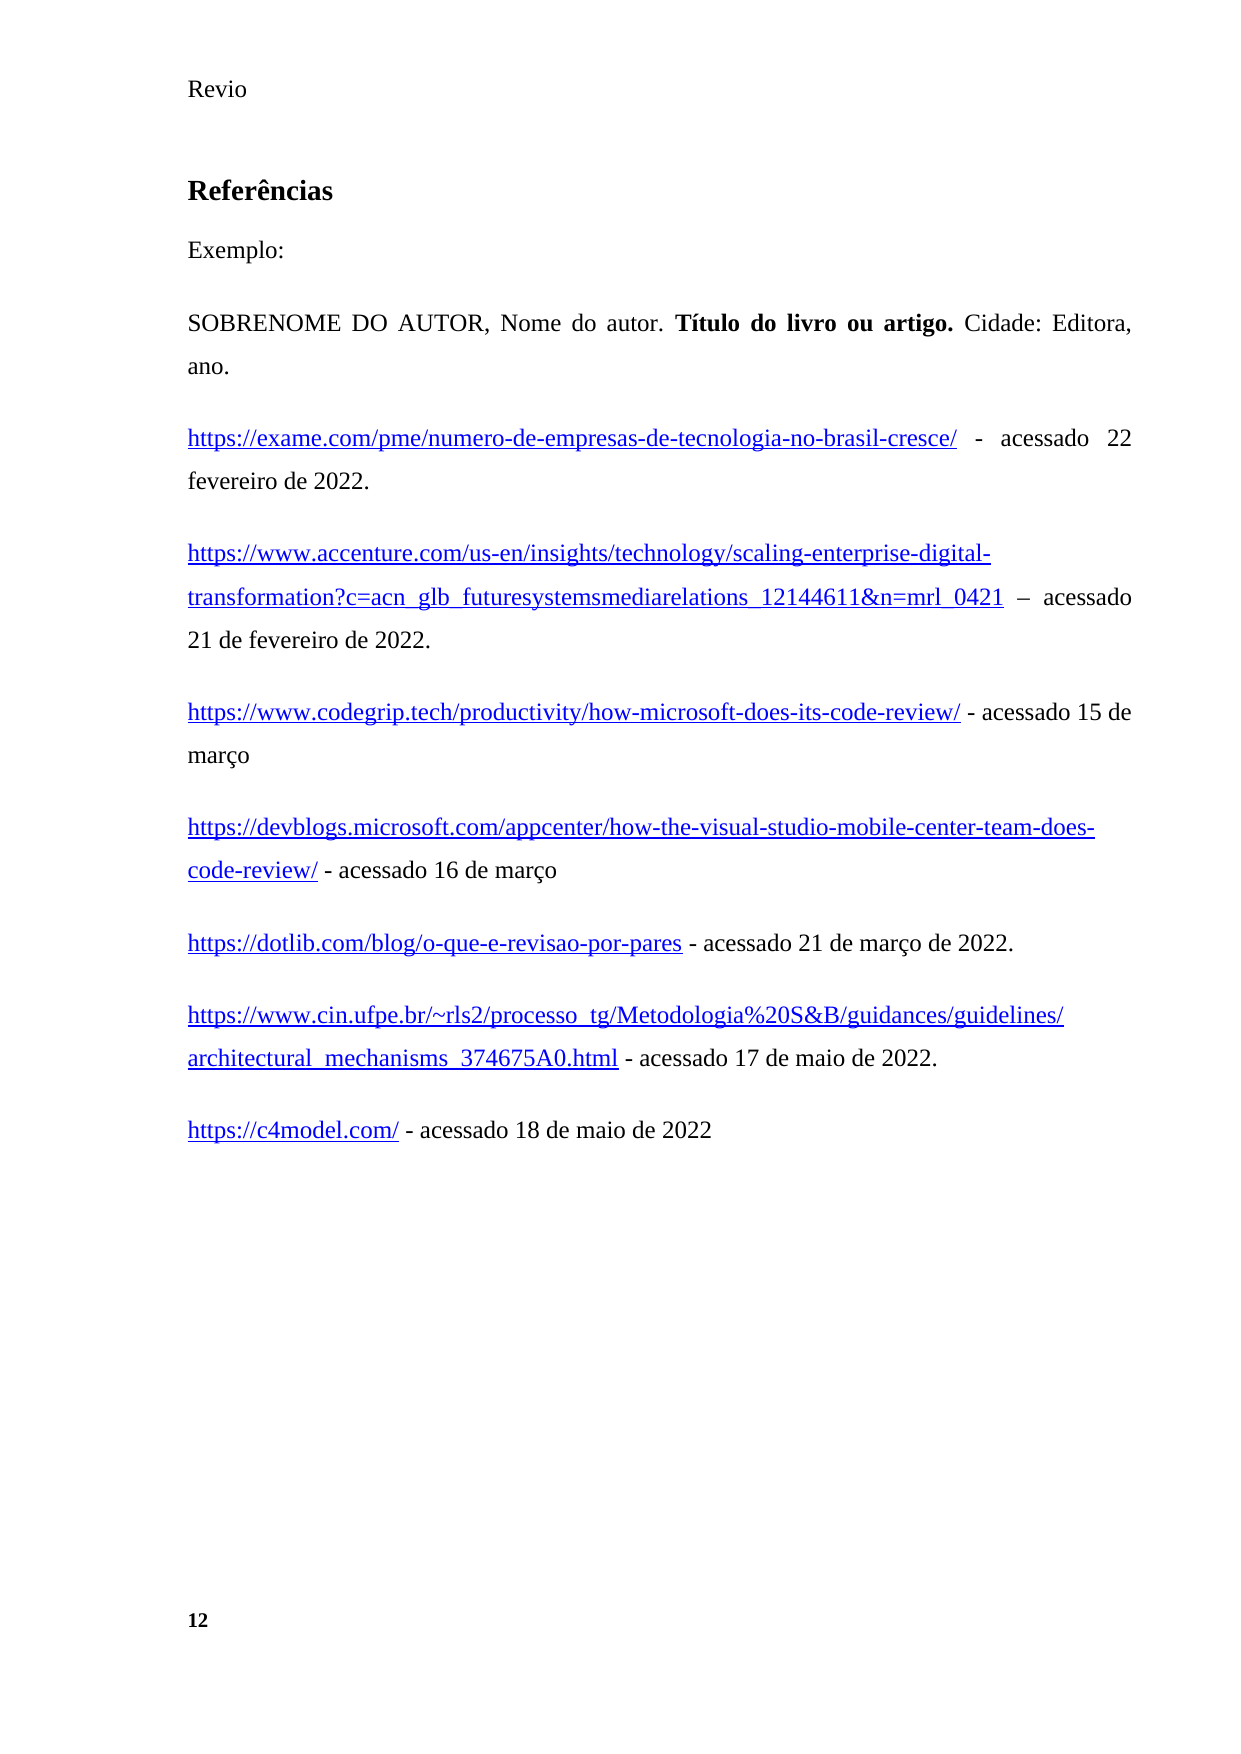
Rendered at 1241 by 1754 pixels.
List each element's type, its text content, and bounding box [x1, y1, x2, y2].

text https://exame.com/pme/numero-de-empresas-de-tecnologia-no-brasil-cresce/ - acessado 22 fevereiro de 2022. [187, 423, 1132, 495]
text Exemplo: [187, 235, 1132, 264]
text https://devblogs.microsoft.com/appcenter/how-the-visual-studio-mobile-center-team-does-code-review/ - acessado 16 de março [187, 812, 1132, 884]
subtitle Referências [187, 173, 1132, 206]
text https://www.codegrip.tech/productivity/how-microsoft-does-its-code-review/ - acessado 15 de março [187, 697, 1132, 769]
text https://www.accenture.com/us-en/insights/technology/scaling-enterprise-digital-transformation?c=acn_glb_futuresystemsmediarelations_12144611&n=mrl_0421 – acessado 21 de fevereiro de 2022. [187, 538, 1132, 653]
text https://c4model.com/ - acessado 18 de maio de 2022 [187, 1116, 1132, 1144]
text https://dotlib.com/blog/o-que-e-revisao-por-pares - acessado 21 de março de 2022. [187, 928, 1132, 957]
text https://www.cin.ufpe.br/~rls2/processo_tg/Metodologia%20S&B/guidances/guidelines/architectural_mechanisms_374675A0.html - acessado 17 de maio de 2022. [187, 1000, 1132, 1072]
text SOBRENOME DO AUTOR, Nome do autor. Título do livro ou artigo. Cidade: Editora, ano. [187, 308, 1132, 379]
